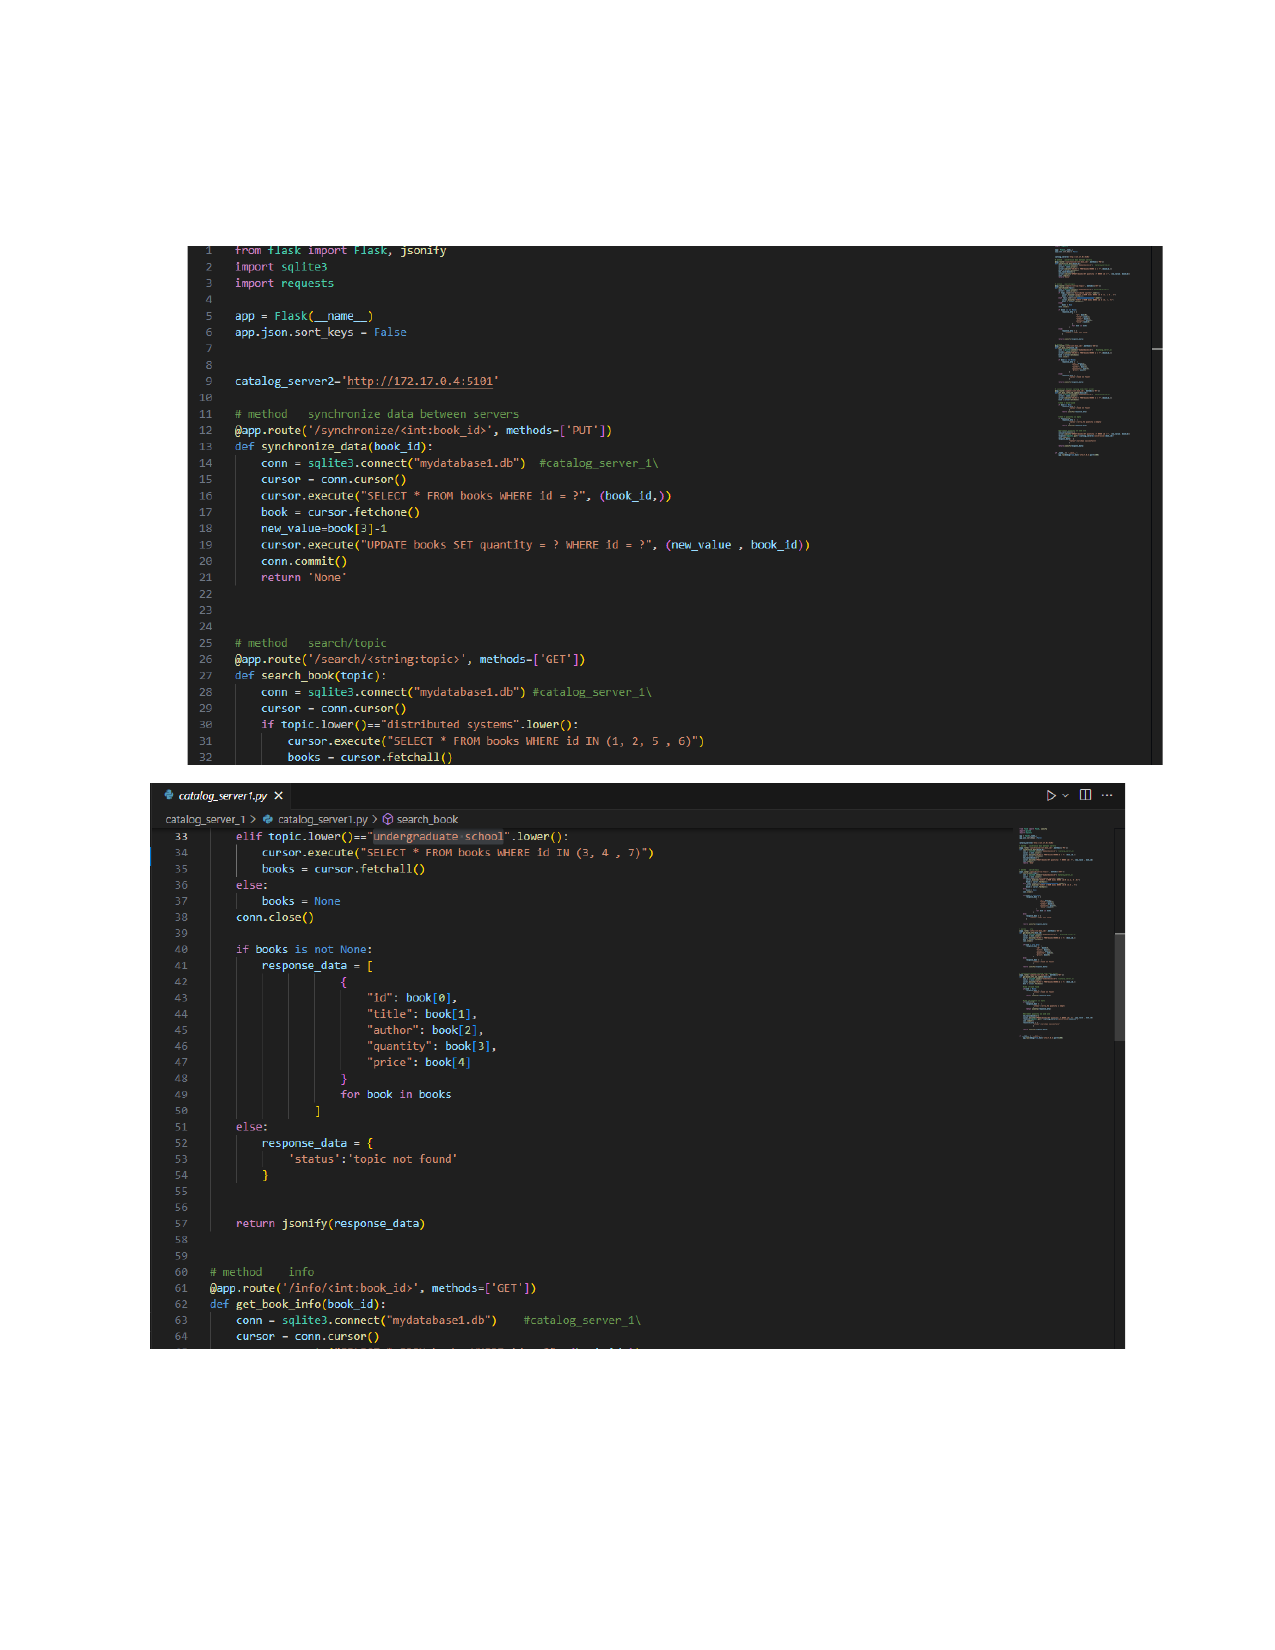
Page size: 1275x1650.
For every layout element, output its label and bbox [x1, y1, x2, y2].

picture [187, 246, 1163, 765]
picture [150, 783, 1125, 1349]
